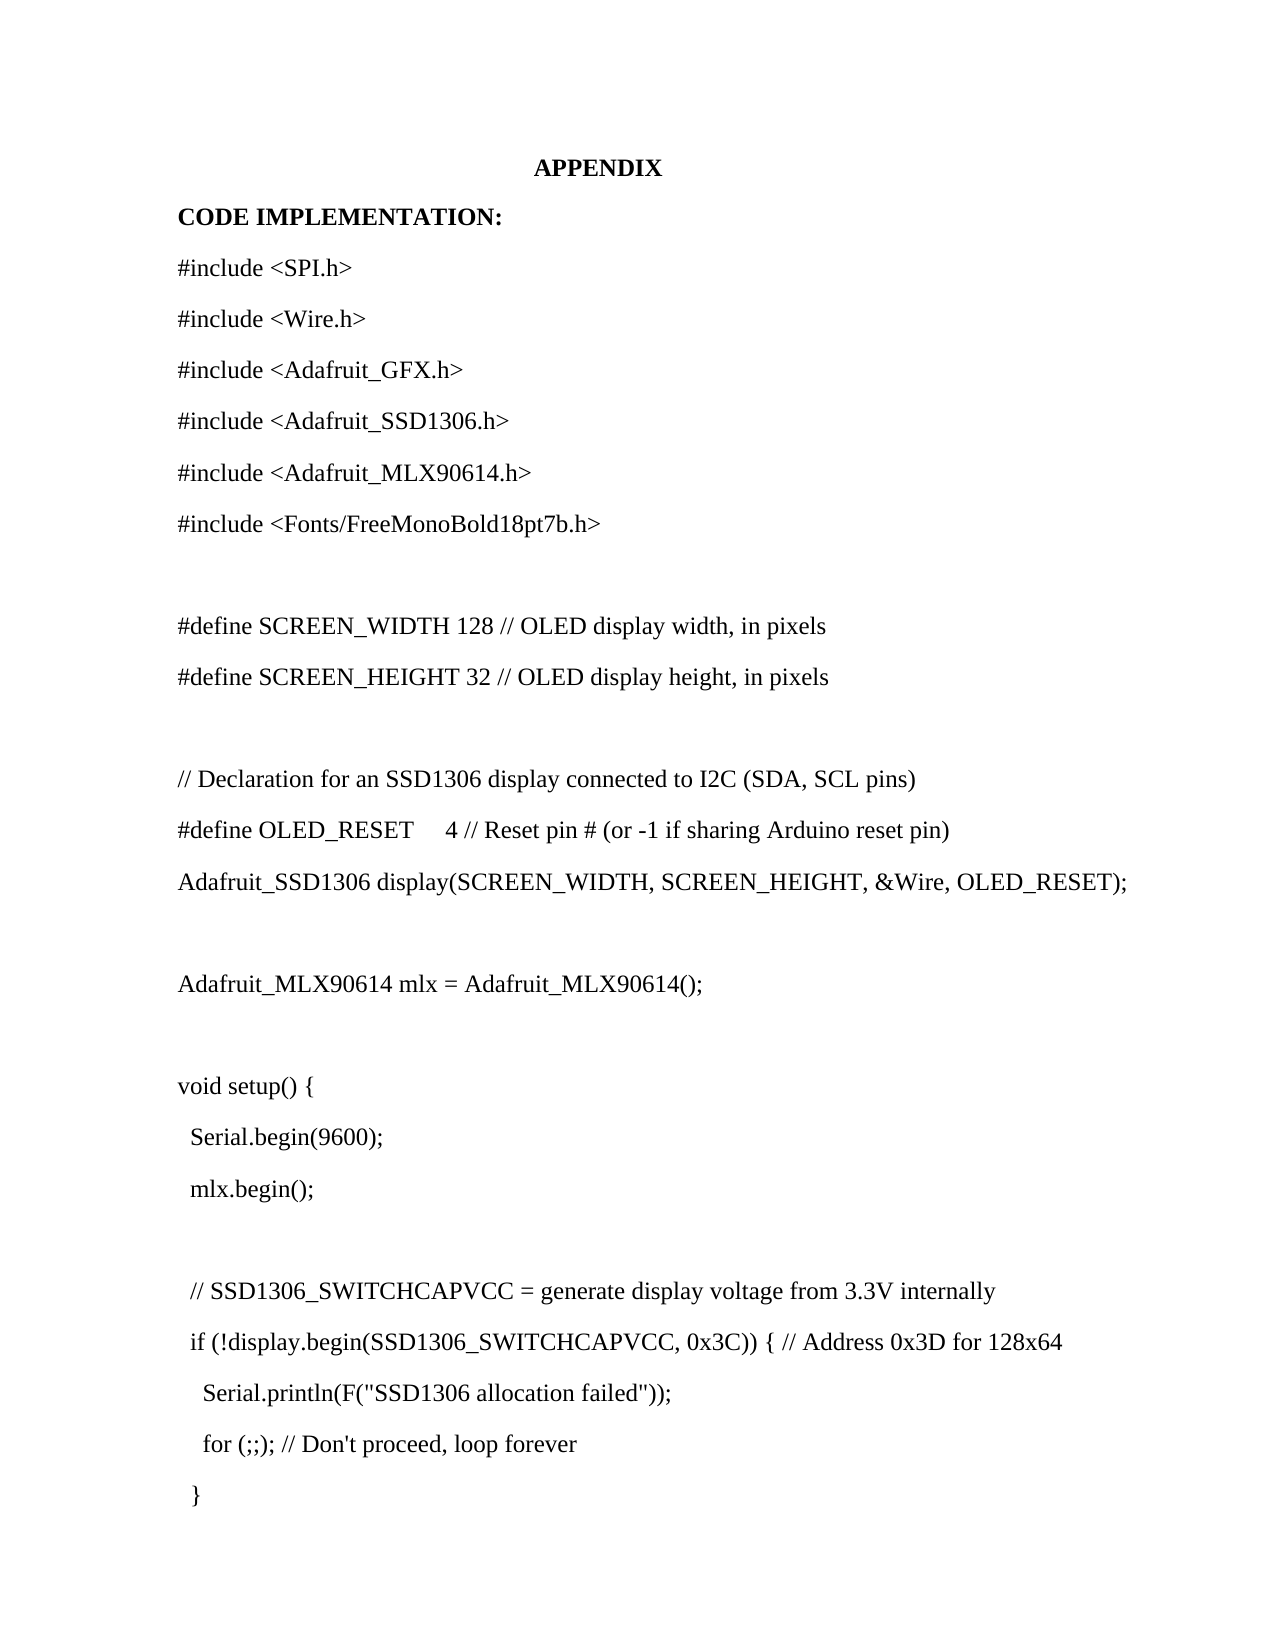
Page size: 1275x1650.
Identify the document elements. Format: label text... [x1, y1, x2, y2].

text #define OLED_RESET 4 // Reset pin # (or -1 if sharing Arduino reset pin) [177, 816, 1157, 844]
text #include <Adafruit_SSD1306.h> [177, 406, 1157, 435]
text void setup() { [177, 1071, 1157, 1100]
text Adafruit_SSD1306 display(SCREEN_WIDTH, SCREEN_HEIGHT, &Wire, OLED_RESET); [177, 867, 1157, 896]
text CODE IMPLEMENTATION: [177, 202, 1157, 231]
text Serial.println(F("SSD1306 allocation failed")); [177, 1378, 1157, 1407]
text mlx.begin(); [177, 1174, 1157, 1202]
text #define SCREEN_WIDTH 128 // OLED display width, in pixels [177, 611, 1157, 640]
text // Declaration for an SSD1306 display connected to I2C (SDA, SCL pins) [177, 764, 1157, 793]
text Serial.begin(9600); [177, 1122, 1157, 1151]
text #include <Adafruit_GFX.h> [177, 355, 1157, 384]
text APPENDIX [177, 153, 1157, 182]
text #include <Fonts/FreeMonoBold18pt7b.h> [177, 509, 1157, 537]
text #include <SPI.h> [177, 253, 1157, 282]
text if (!display.begin(SSD1306_SWITCHCAPVCC, 0x3C)) { // Address 0x3D for 128x64 [177, 1327, 1157, 1356]
text #include <Adafruit_MLX90614.h> [177, 458, 1157, 486]
text #define SCREEN_HEIGHT 32 // OLED display height, in pixels [177, 662, 1157, 691]
text #include <Wire.h> [177, 304, 1157, 333]
text // SSD1306_SWITCHCAPVCC = generate display voltage from 3.3V internally [177, 1276, 1157, 1305]
text for (;;); // Don't proceed, loop forever [177, 1429, 1157, 1458]
text Adafruit_MLX90614 mlx = Adafruit_MLX90614(); [177, 969, 1157, 998]
text } [177, 1481, 1157, 1509]
